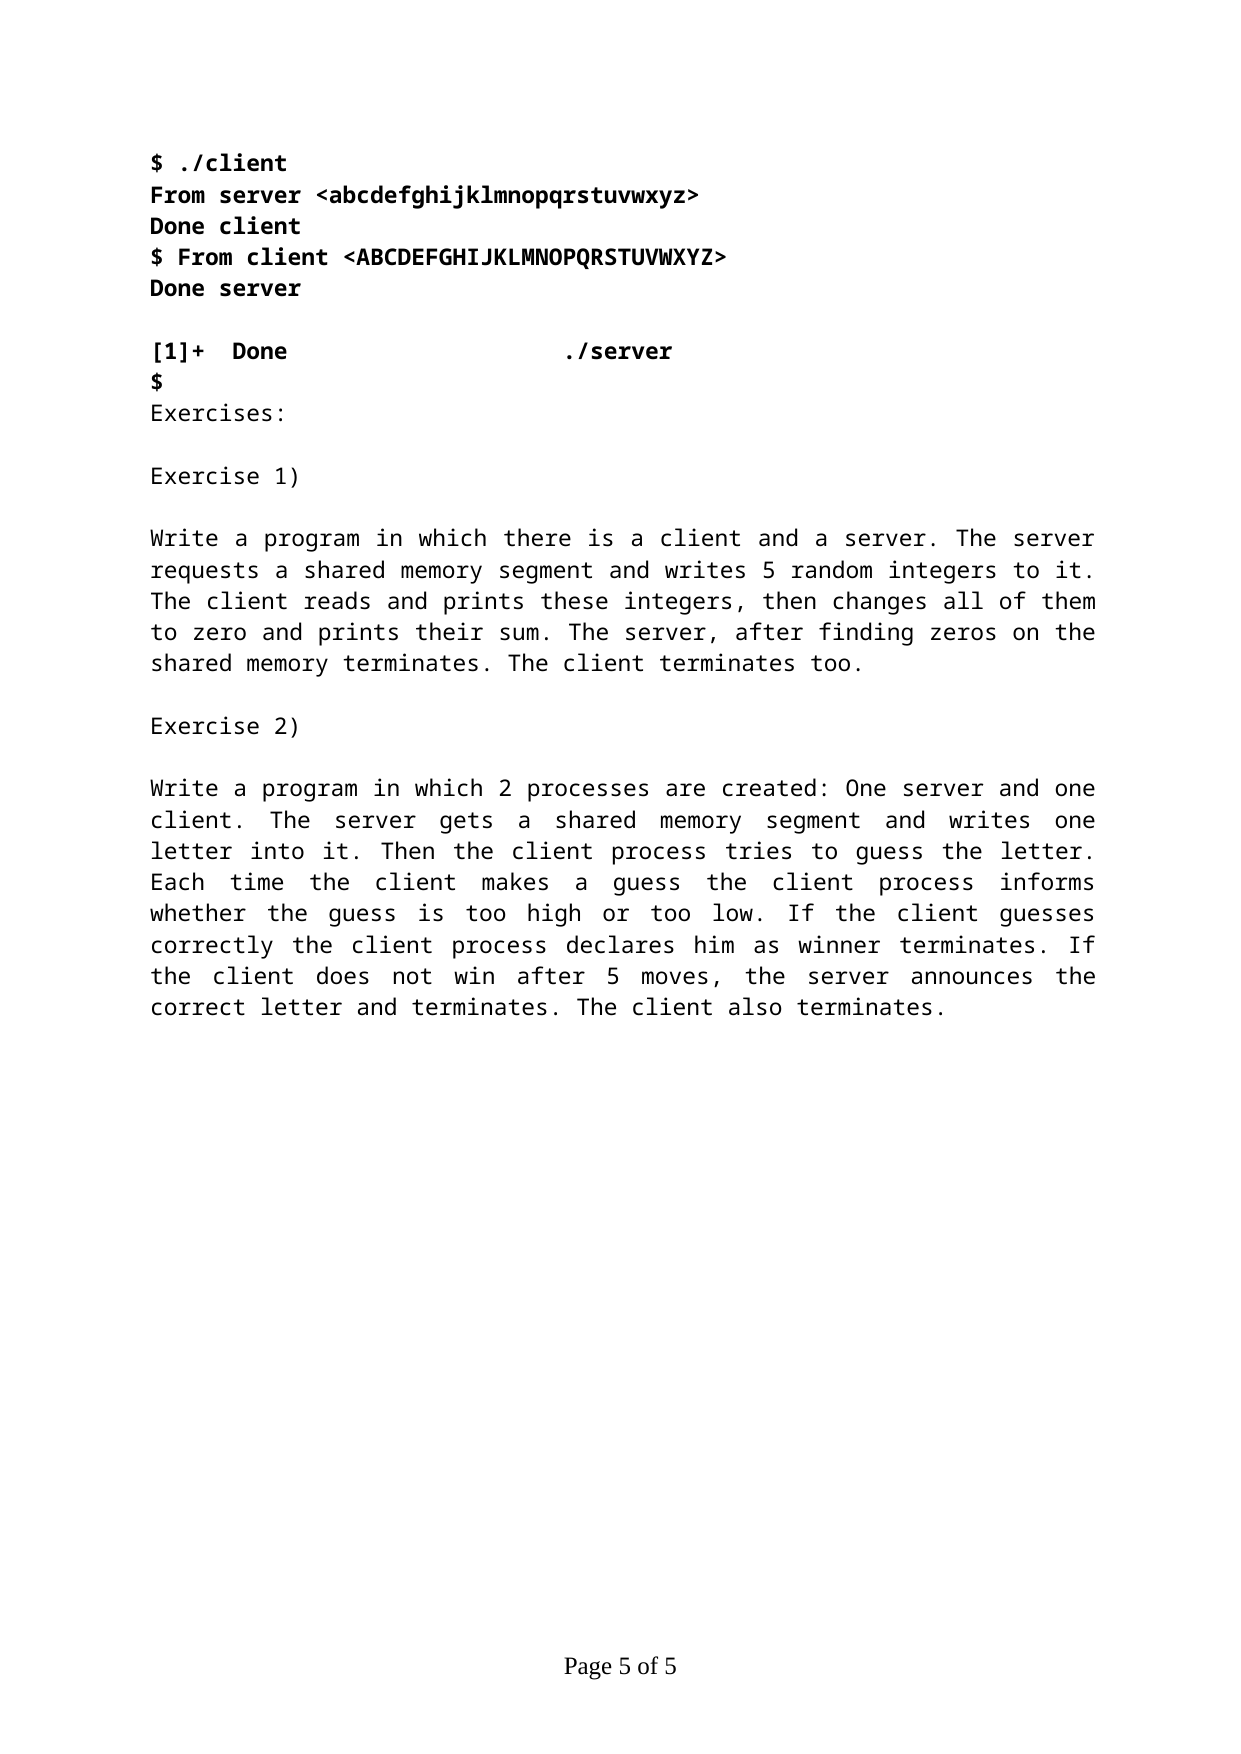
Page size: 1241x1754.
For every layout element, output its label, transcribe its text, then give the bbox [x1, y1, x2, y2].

text Exercise 2) [150, 710, 1096, 741]
text Exercise 1) [150, 460, 1096, 491]
text [1]+ Done ./server [150, 335, 1096, 366]
text Write a program in which 2 processes are created: One server and one client. The server gets a shared memory segment and writes one letter into it. Then the client process tries to guess the letter. Each time the client makes a guess the client process informs whether the guess is too high or too low. If the client guesses correctly the client process declares him as winner terminates. If the client does not win after 5 moves, the server announces the correct letter and terminates. The client also terminates. [150, 772, 1096, 1022]
text Exercises: [150, 397, 1096, 429]
text Done server [150, 272, 1096, 304]
text Done client [150, 210, 1096, 241]
text $ ./client [150, 147, 1096, 179]
text $ From client <ABCDEFGHIJKLMNOPQRSTUVWXYZ> [150, 241, 1096, 272]
text Write a program in which there is a client and a server. The server requests a shared memory segment and writes 5 random integers to it. The client reads and prints these integers, then changes all of them to zero and prints their sum. The server, after finding zeros on the shared memory terminates. The client terminates too. [150, 522, 1096, 679]
text From server <abcdefghijklmnopqrstuvwxyz> [150, 179, 1096, 210]
text $ [150, 366, 1096, 397]
